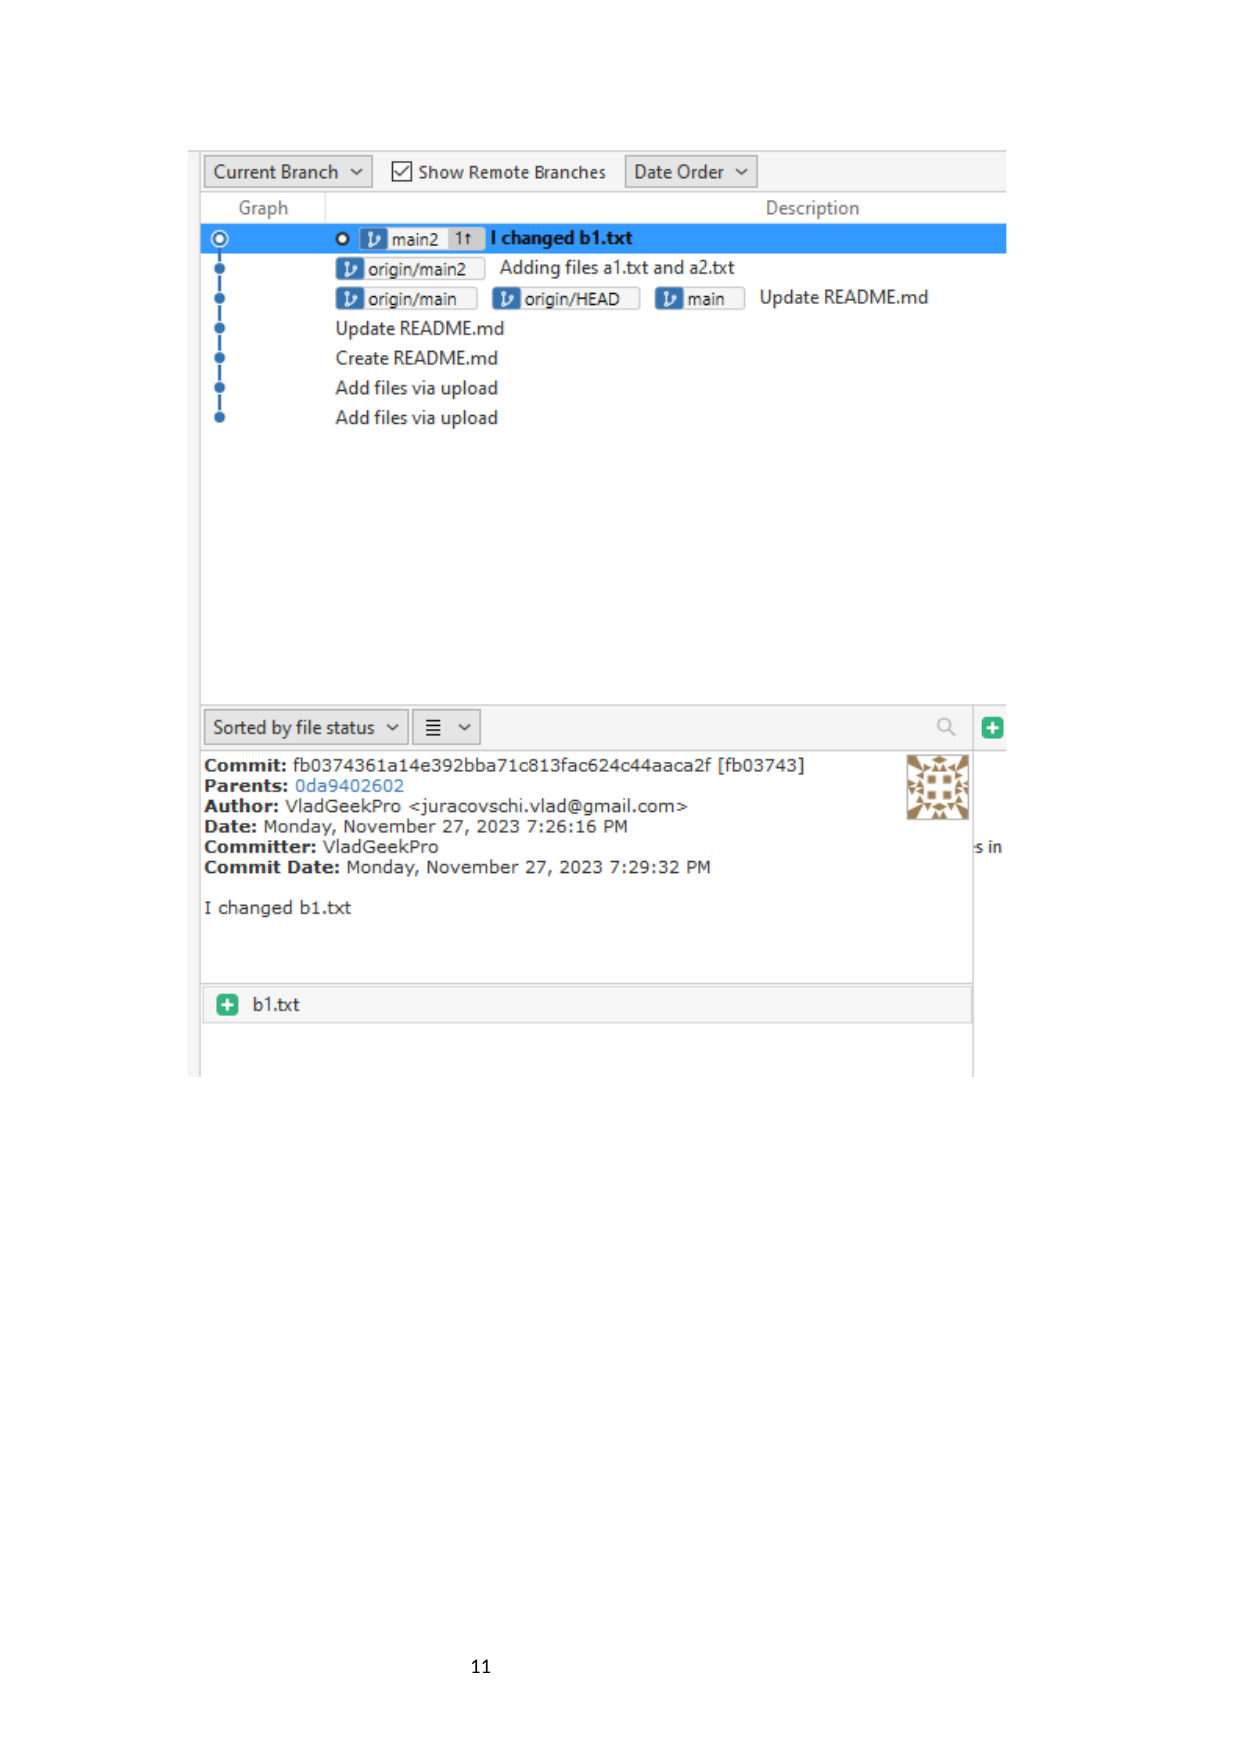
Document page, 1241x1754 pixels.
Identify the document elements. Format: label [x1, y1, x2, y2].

picture [187, 150, 1007, 1077]
